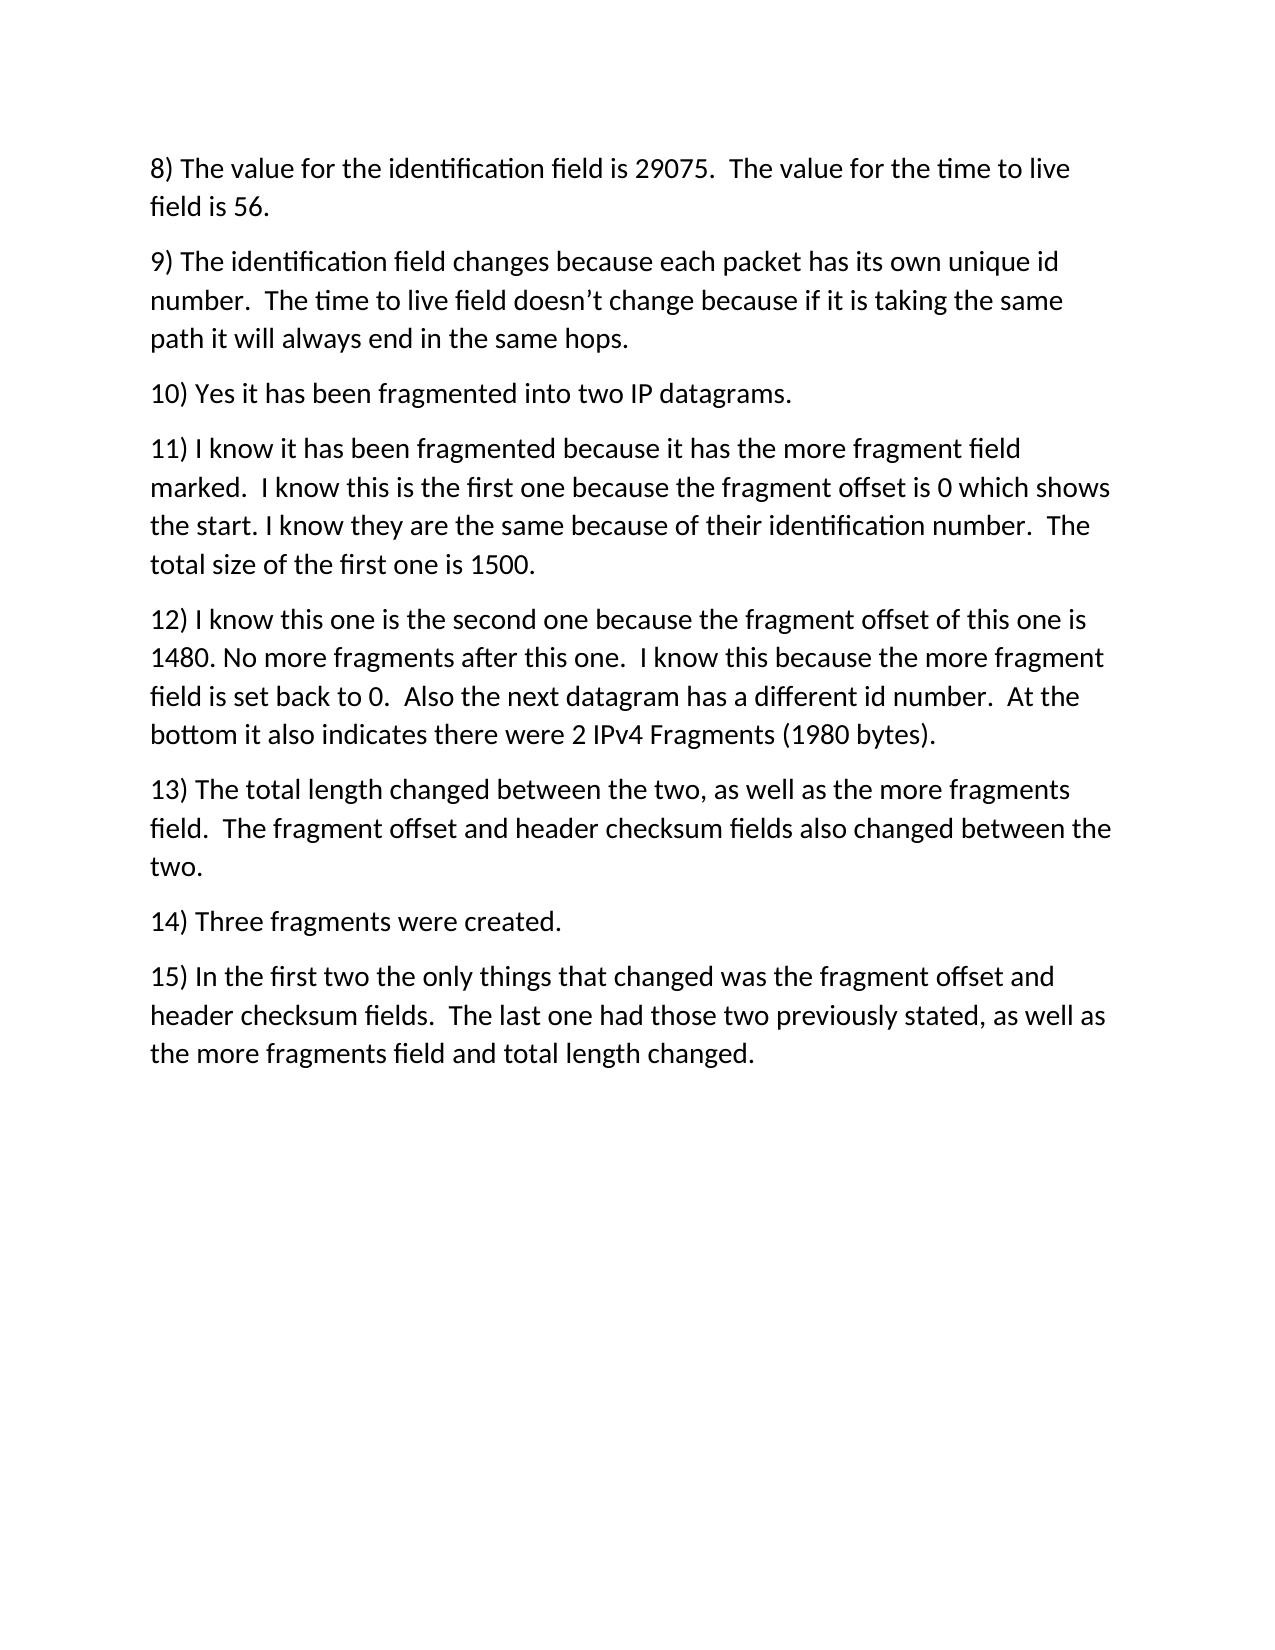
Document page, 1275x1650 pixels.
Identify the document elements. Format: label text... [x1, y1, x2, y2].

text 8) The value for the identification field is 29075. The value for the time to live field is 56. [150, 150, 1125, 224]
text 9) The identification field changes because each packet has its own unique id number. The time to live field doesn’t change because if it is taking the same path it will always end in the same hops. [150, 243, 1125, 356]
text 10) Yes it has been fragmented into two IP datagrams. [150, 376, 1125, 411]
text 13) The total length changed between the two, as well as the more fragments field. The fragment offset and header checksum fields also changed between the two. [150, 771, 1125, 884]
text 12) I know this one is the second one because the fragment offset of this one is 1480. No more fragments after this one. I know this because the more fragment field is set back to 0. Also the next datagram has a different id number. At the bottom it also indicates there were 2 IPv4 Fragments (1980 bytes). [150, 601, 1125, 752]
text 11) I know it has been fragmented because it has the more fragment field marked. I know this is the first one because the fragment offset is 0 which shows the start. I know they are the same because of their identification number. The total size of the first one is 1500. [150, 431, 1125, 582]
text 14) Three fragments were created. [150, 903, 1125, 939]
text 15) In the first two the only things that changed was the fragment offset and header checksum fields. The last one had those two previously stated, as well as the more fragments field and total length changed. [150, 958, 1125, 1071]
